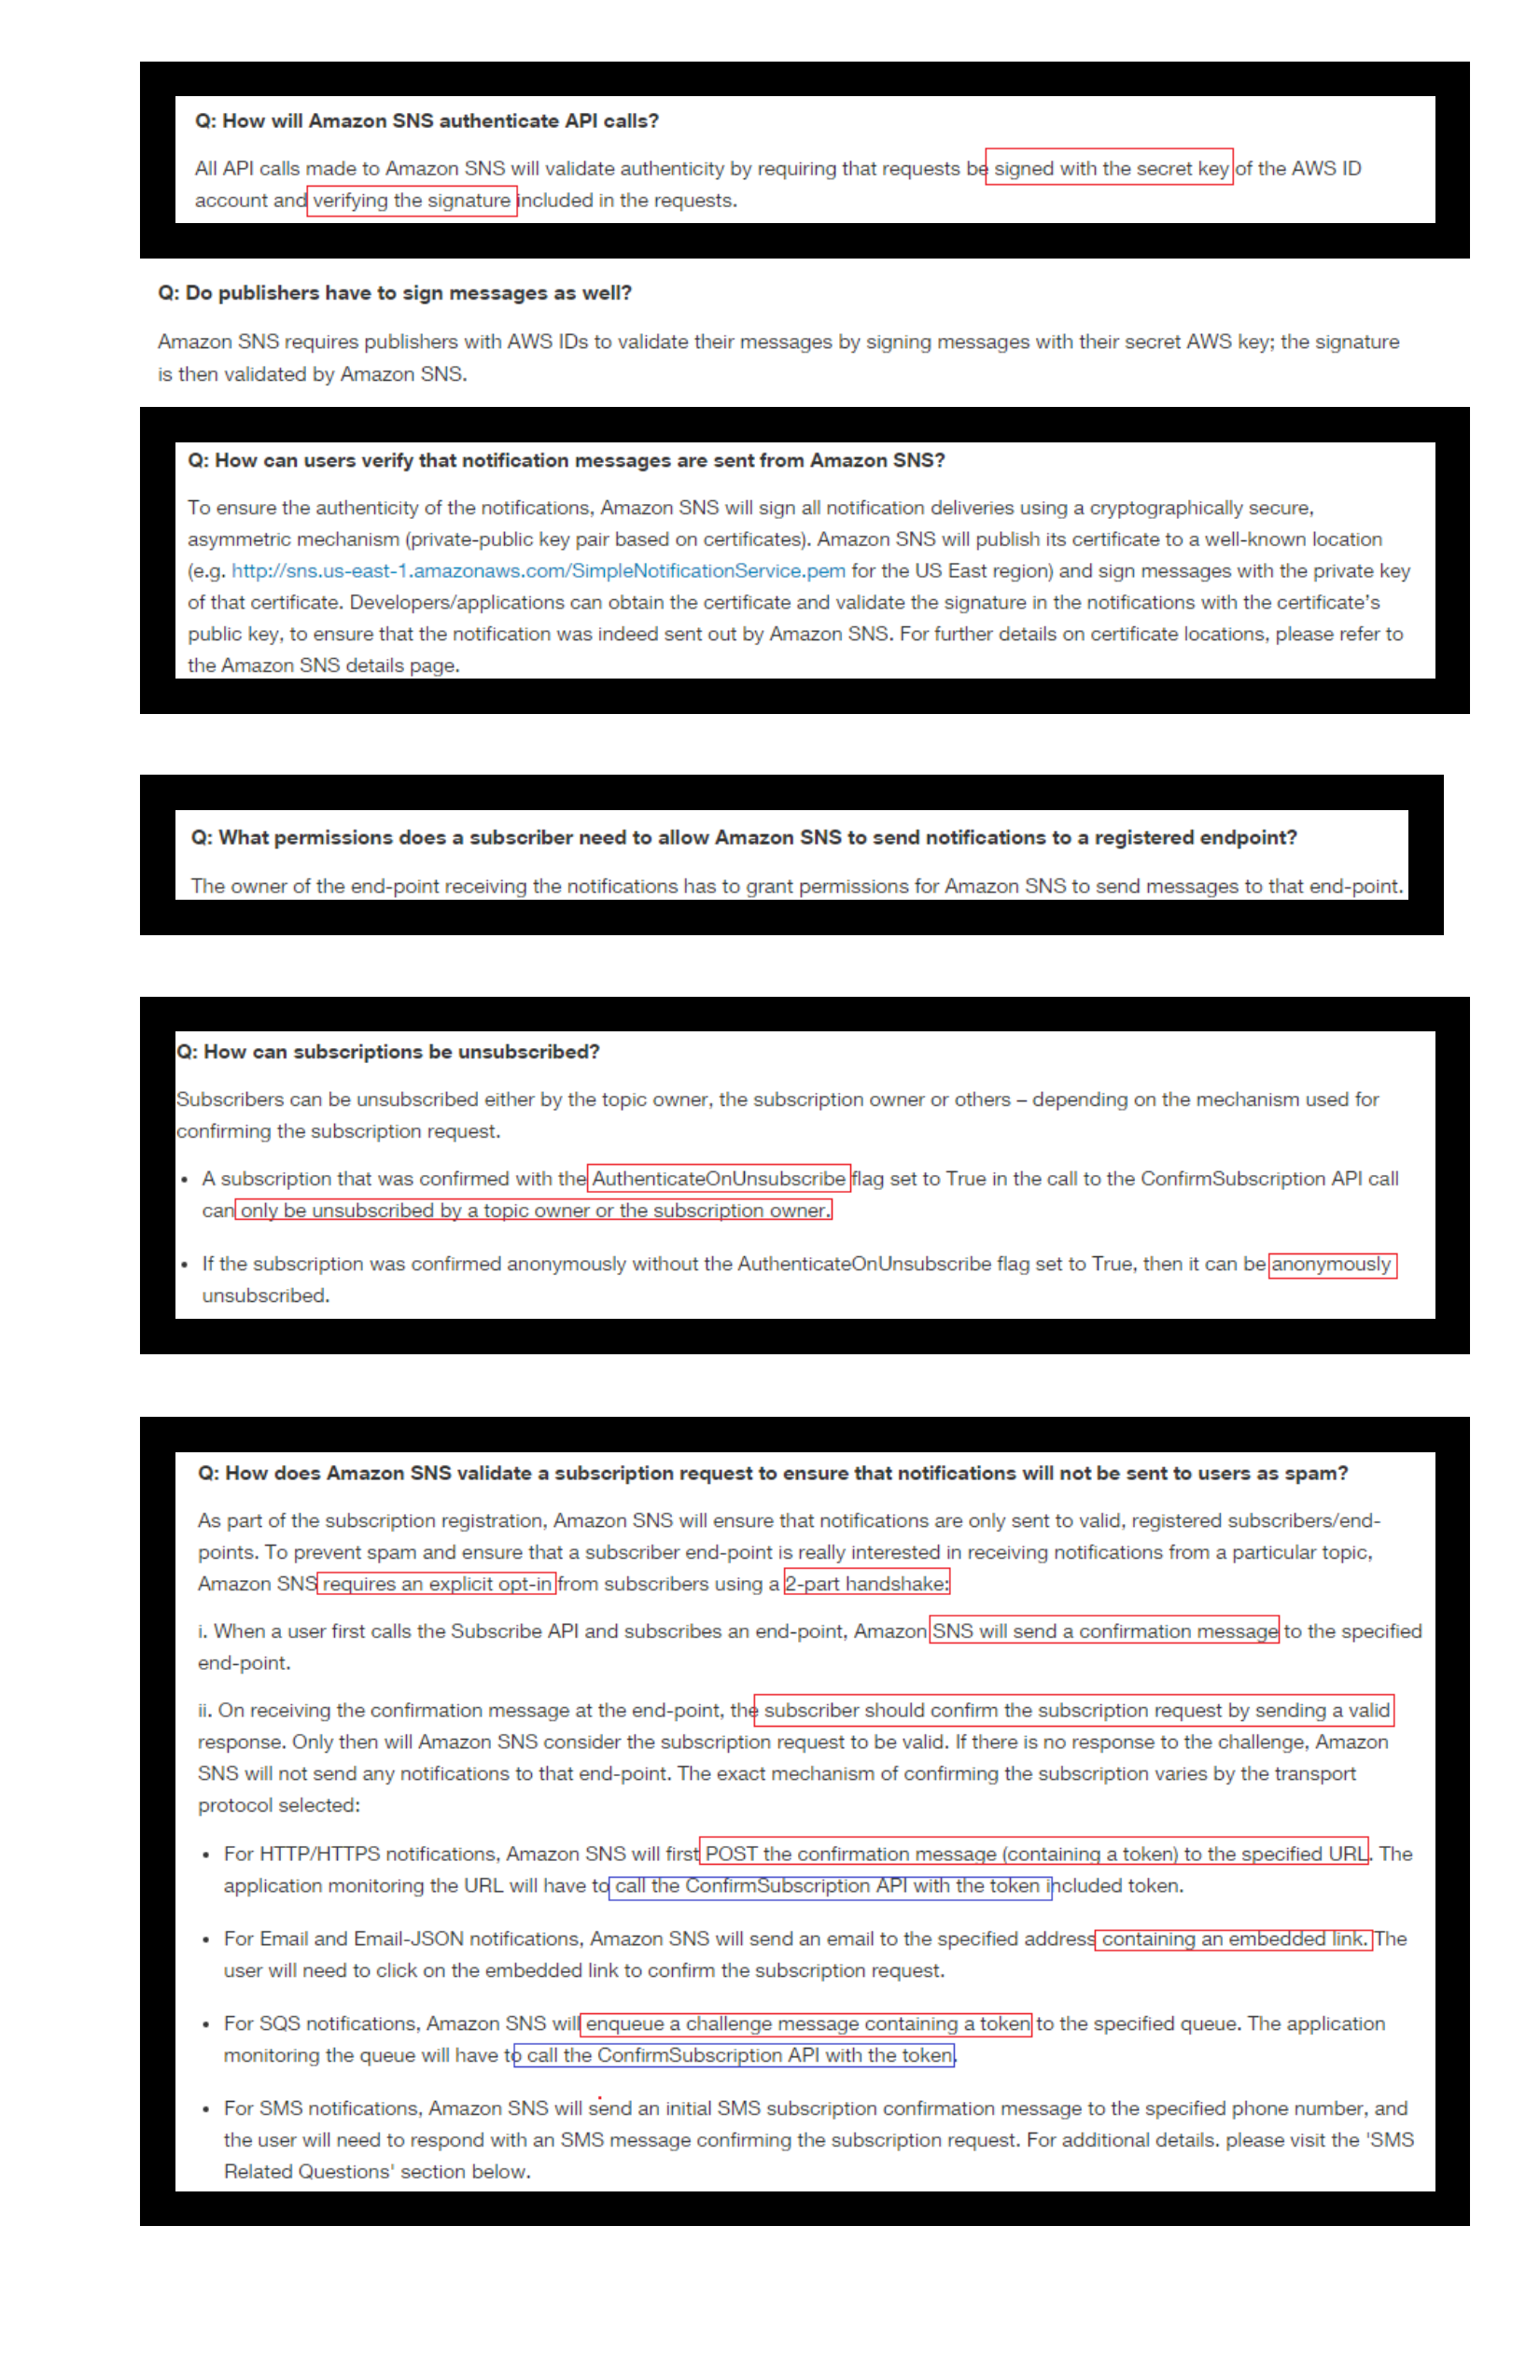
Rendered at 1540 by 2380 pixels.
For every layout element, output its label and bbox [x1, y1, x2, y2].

picture [175, 1031, 1435, 1319]
picture [140, 277, 1400, 390]
picture [175, 1452, 1435, 2191]
picture [175, 810, 1408, 900]
picture [175, 96, 1435, 223]
picture [175, 442, 1435, 679]
